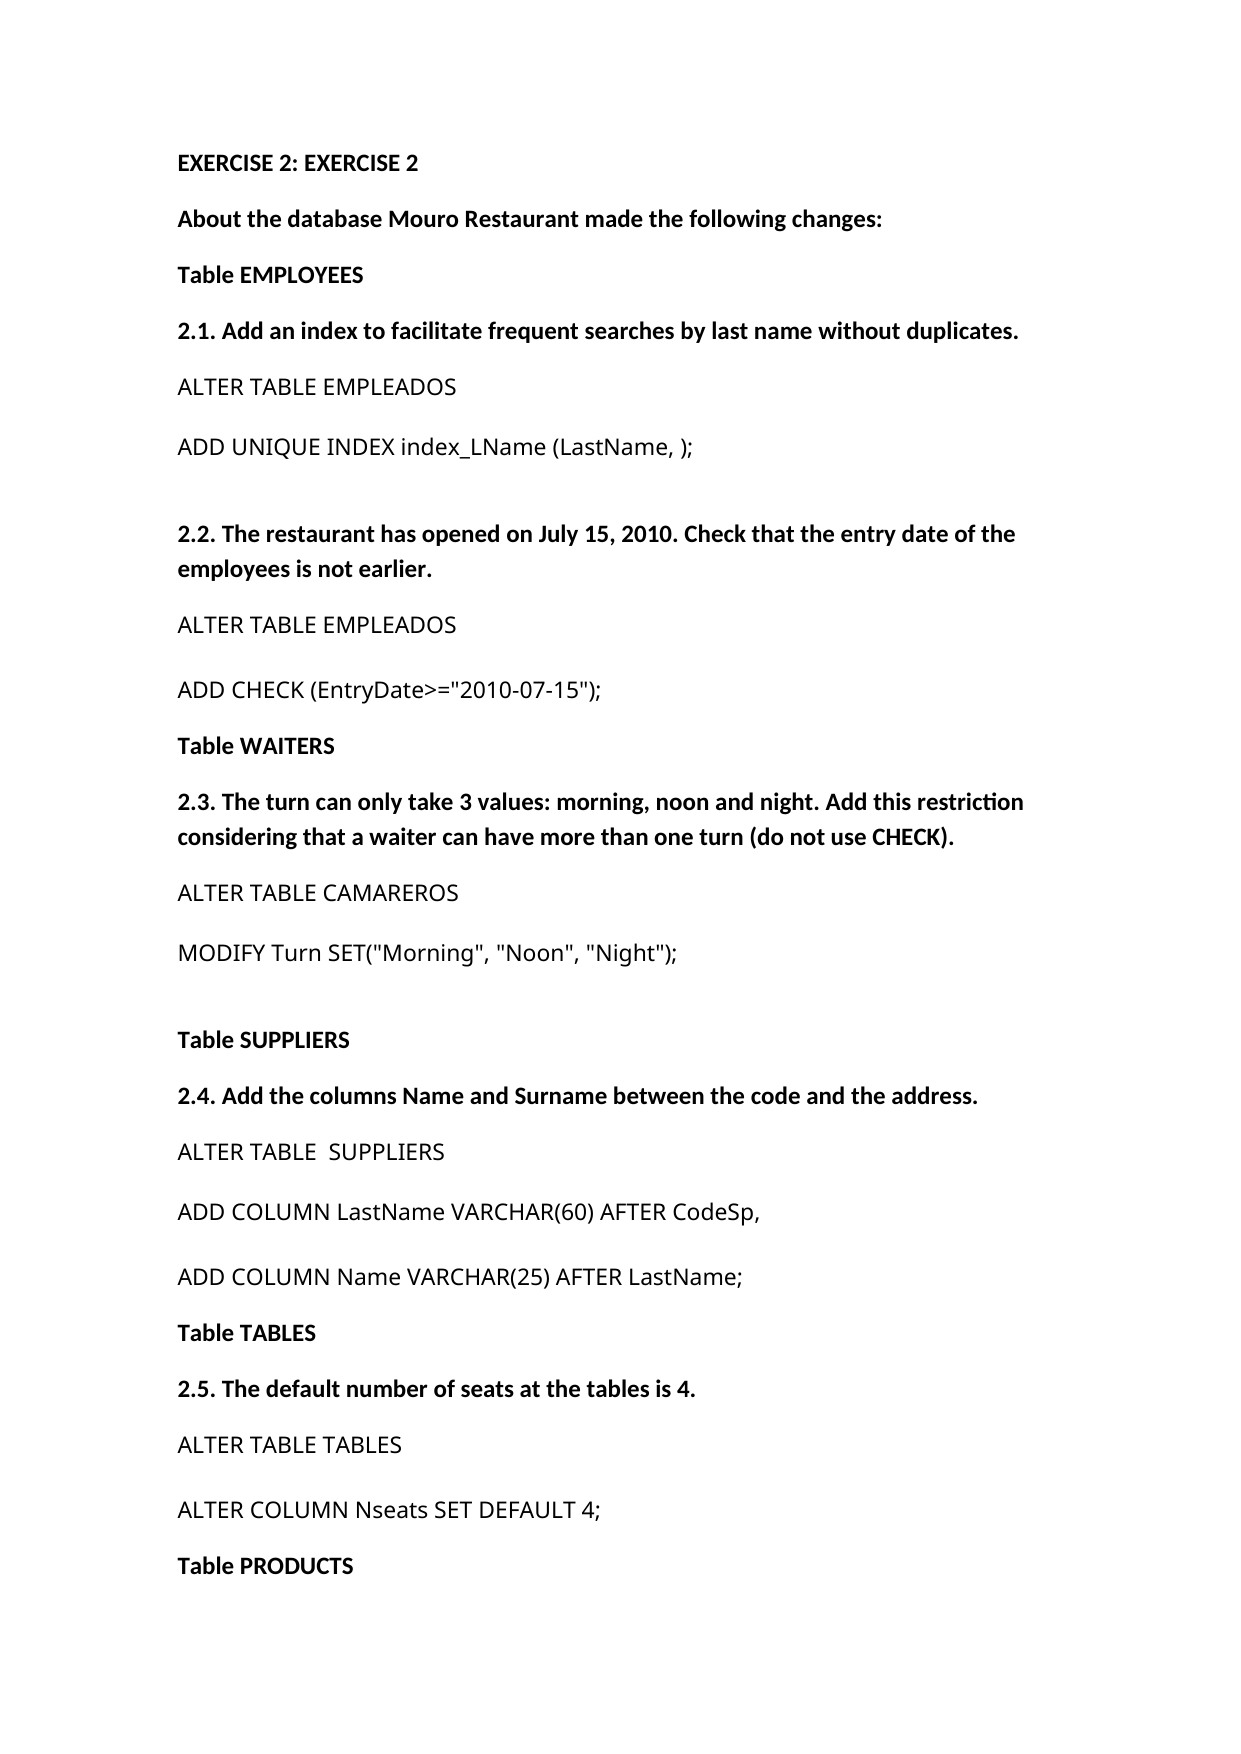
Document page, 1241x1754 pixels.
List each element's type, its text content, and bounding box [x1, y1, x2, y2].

text Table SUPPLIERS [177, 1024, 1063, 1054]
text ALTER COLUMN Nseats SET DEFAULT 4; [177, 1460, 1063, 1525]
text ALTER TABLE CAMAREROS [177, 877, 1063, 908]
text ADD UNIQUE INDEX index_LName (LastName, ); [177, 431, 1063, 462]
text ADD COLUMN LastName VARCHAR(60) AFTER CodeSp, [177, 1196, 1063, 1227]
text ADD COLUMN Name VARCHAR(25) AFTER LastName; [177, 1227, 1063, 1292]
text Table WAITERS [177, 730, 1063, 761]
text Table TABLES [177, 1317, 1063, 1348]
text 2.1. Add an index to facilitate frequent searches by last name without duplicates. [177, 315, 1063, 346]
text Table EMPLOYEES [177, 259, 1063, 290]
text MODIFY Turn SET("Morning", "Noon", "Night"); [177, 937, 1063, 968]
text ALTER TABLE EMPLEADOS [177, 609, 1063, 640]
text Table PRODUCTS [177, 1550, 1063, 1581]
text About the database Mouro Restaurant made the following changes: [177, 203, 1063, 234]
text ALTER TABLE TABLES [177, 1429, 1063, 1460]
text 2.4. Add the columns Name and Surname between the code and the address. [177, 1080, 1063, 1110]
text EXERCISE 2: EXERCISE 2 [177, 148, 1063, 178]
text 2.2. The restaurant has opened on July 15, 2010. Check that the entry date of the employees is not earlier. [177, 518, 1063, 583]
text 2.3. The turn can only take 3 values: morning, noon and night. Add this restriction considering that a waiter can have more than one turn (do not use CHECK). [177, 786, 1063, 852]
text ALTER TABLE SUPPLIERS [177, 1136, 1063, 1167]
text ADD CHECK (EntryDate>="2010-07-15"); [177, 640, 1063, 705]
text 2.5. The default number of seats at the tables is 4. [177, 1373, 1063, 1403]
text ALTER TABLE EMPLEADOS [177, 371, 1063, 402]
